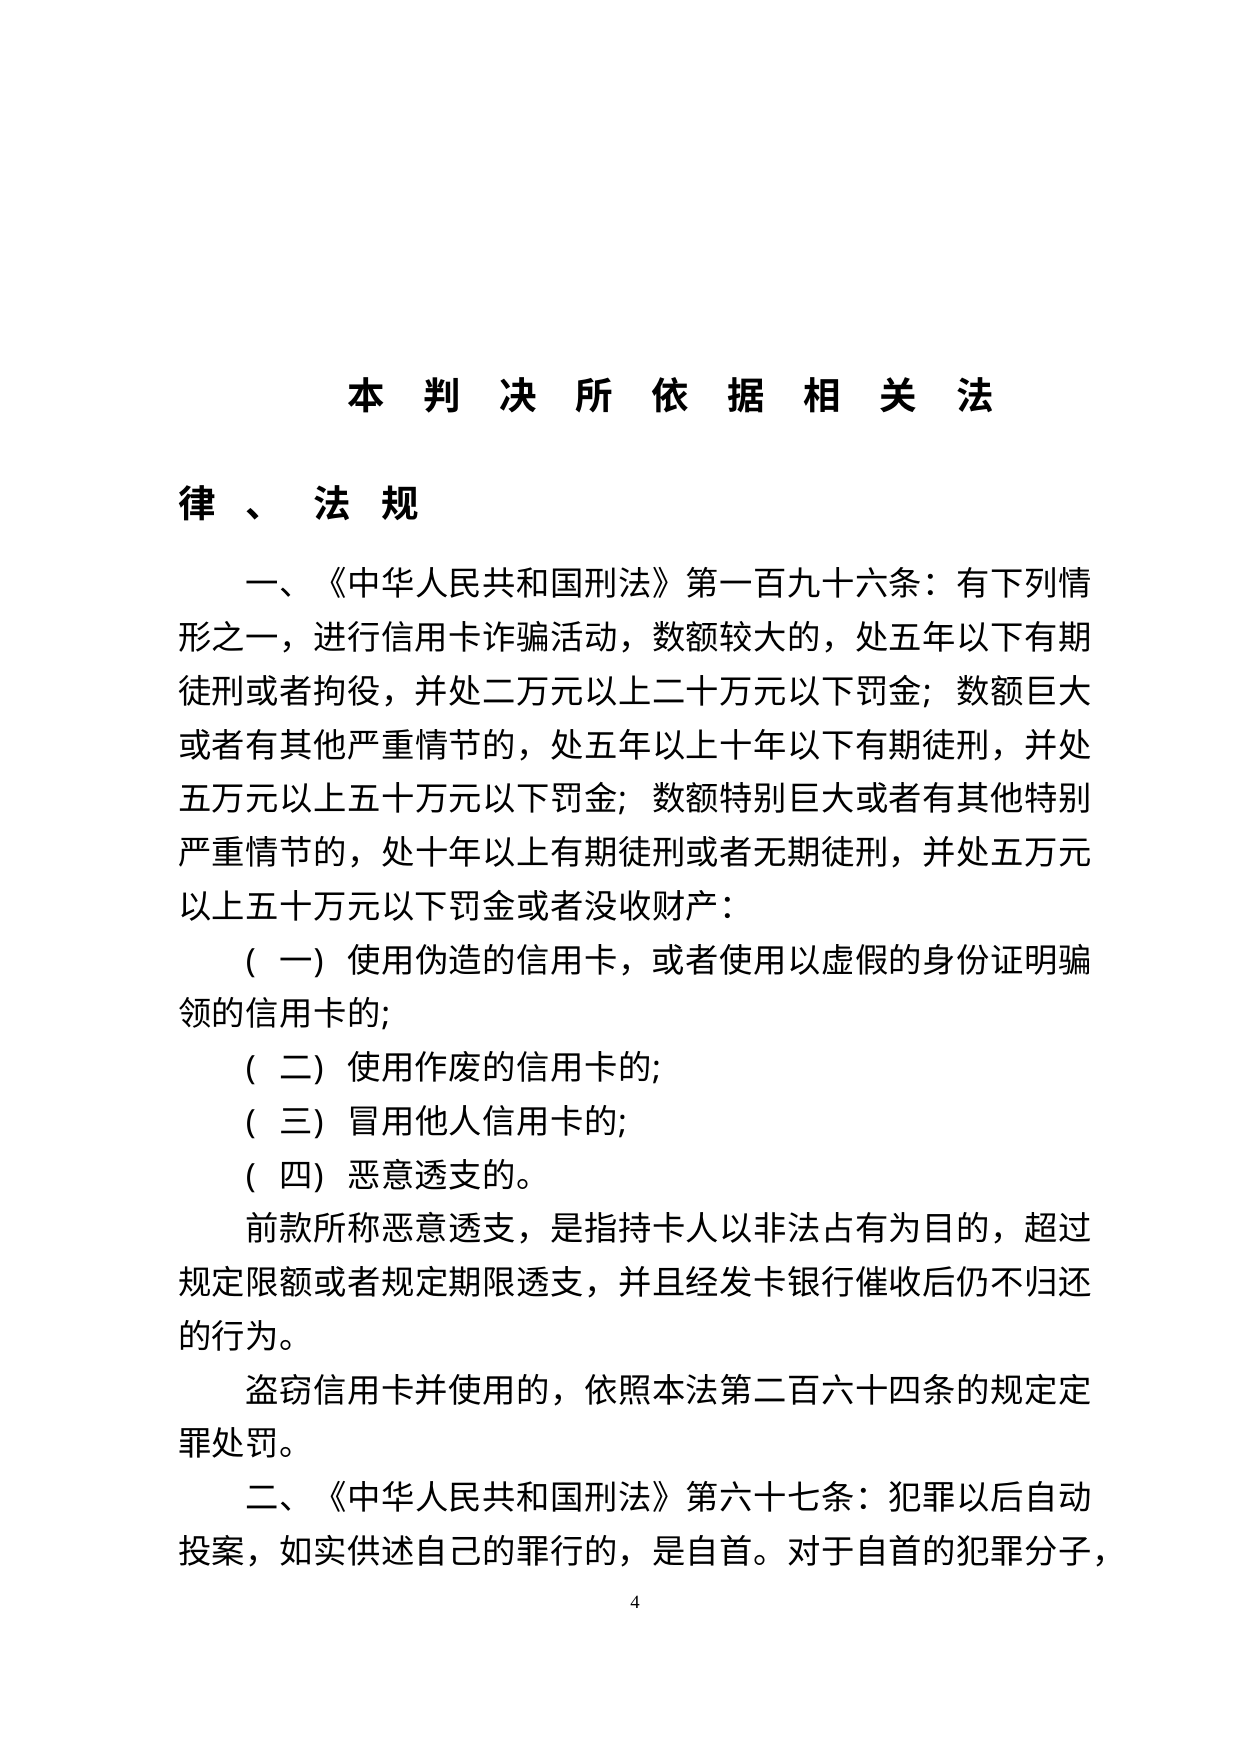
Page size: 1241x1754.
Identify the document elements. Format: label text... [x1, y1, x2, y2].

text 一、《中华人民共和国刑法》第一百九十六条：有下列情形之一，进行信用卡诈骗活动，数额较大的，处五年以下有期徒刑或者拘役，并处二万元以上二十万元以下罚金;数额巨大或者有其他严重情节的，处五年以上十年以下有期徒刑，并处五万元以上五十万元以下罚金;数额特别巨大或者有其他特别严重情节的，处十年以上有期徒刑或者无期徒刑，并处五万元以上五十万元以下罚金或者没收财产： [178, 554, 1092, 931]
text (二)使用作废的信用卡的; [178, 1038, 1092, 1092]
text (四)恶意透支的。 [178, 1146, 1092, 1199]
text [178, 1468, 1092, 1576]
text (三)冒用他人信用卡的; [178, 1092, 1092, 1146]
text 前款所称恶意透支，是指持卡人以非法占有为目的，超过规定限额或者规定期限透支，并且经发卡银行催收后仍不归还的行为。 [178, 1199, 1092, 1361]
text 本判决所依据相关法律、法规 [178, 339, 1024, 554]
text 盗窃信用卡并使用的，依照本法第二百六十四条的规定定罪处罚。 [178, 1361, 1092, 1468]
text (一)使用伪造的信用卡，或者使用以虚假的身份证明骗领的信用卡的; [178, 931, 1092, 1038]
